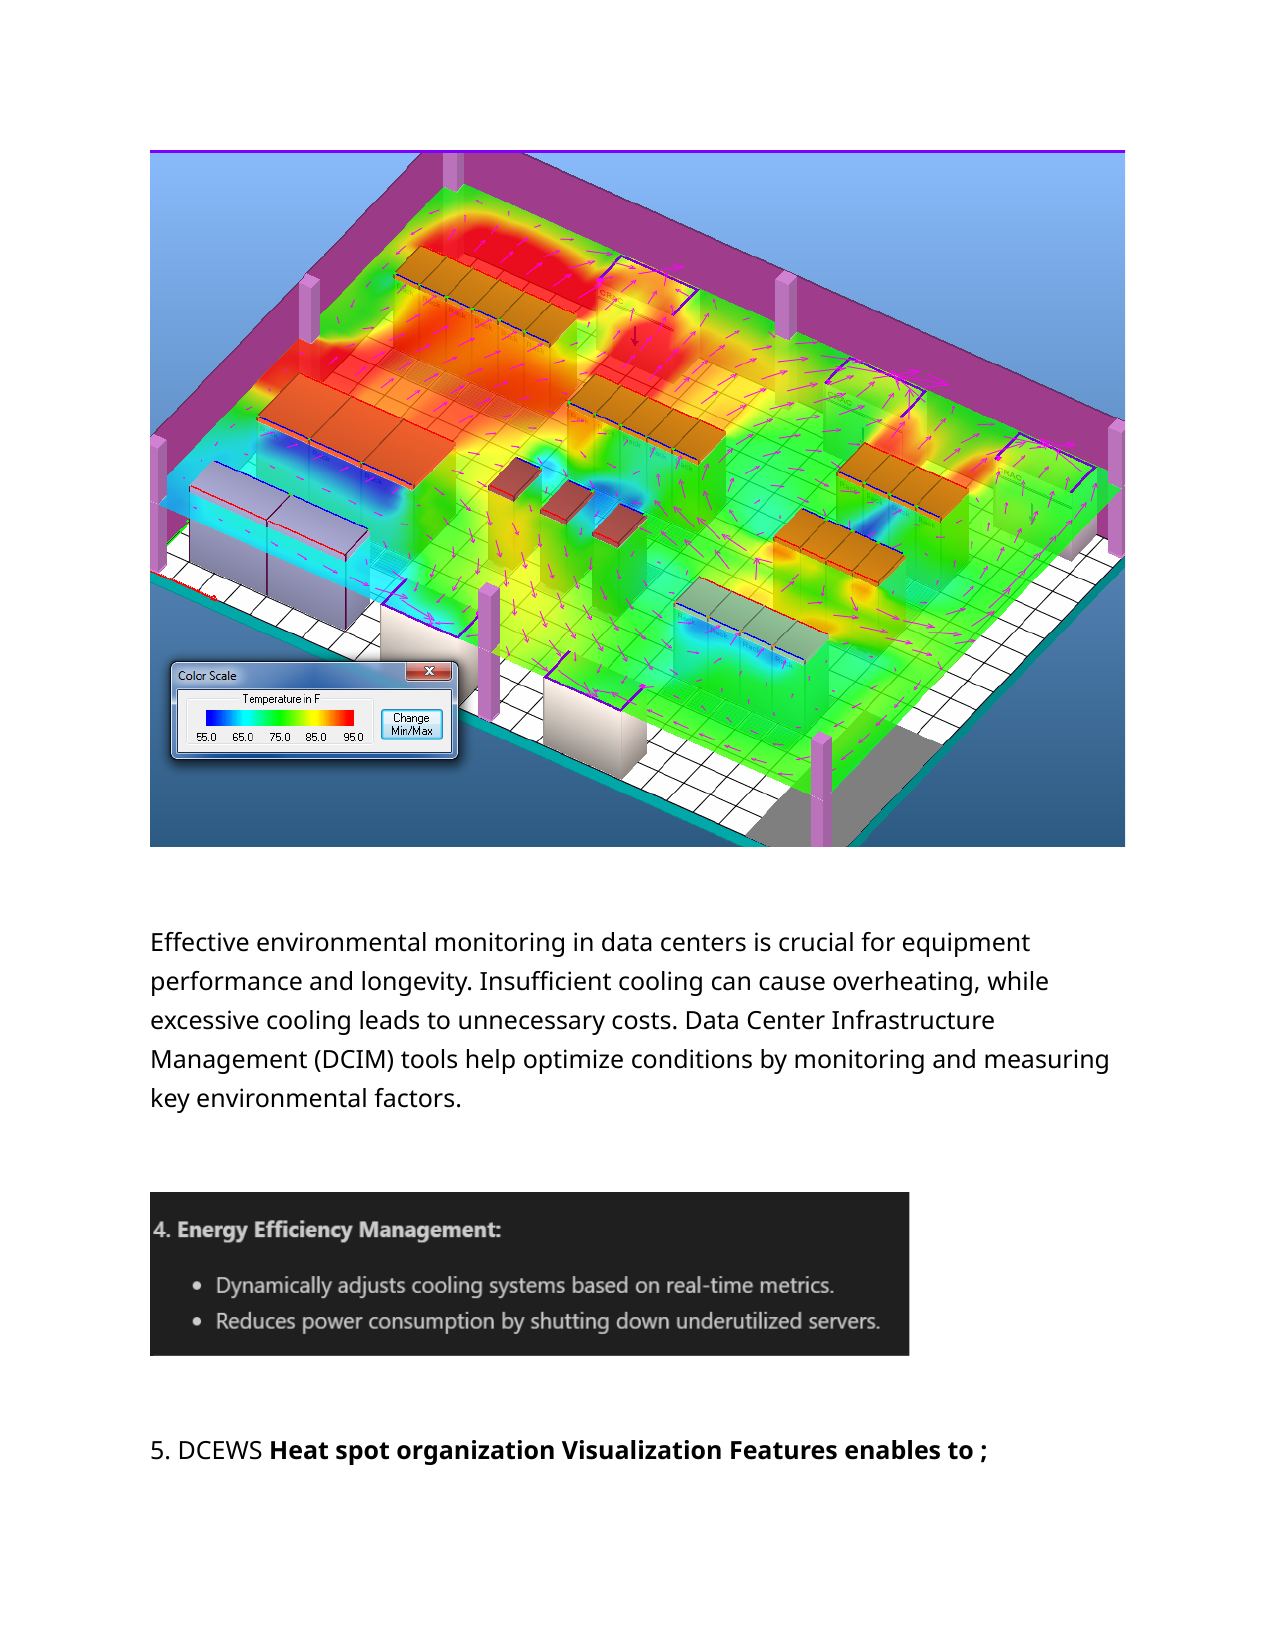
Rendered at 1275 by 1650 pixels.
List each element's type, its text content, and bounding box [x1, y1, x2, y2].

text 5. DCEWS Heat spot organization Visualization Features enables to ; [150, 1433, 1125, 1467]
picture [150, 150, 1125, 847]
picture [150, 1192, 910, 1356]
text Effective environmental monitoring in data centers is crucial for equipment performance and longevity. Insufficient cooling can cause overheating, while excessive cooling leads to unnecessary costs. Data Center Infrastructure Management (DCIM) tools help optimize conditions by monitoring and measuring key environmental factors. [150, 924, 1125, 1115]
